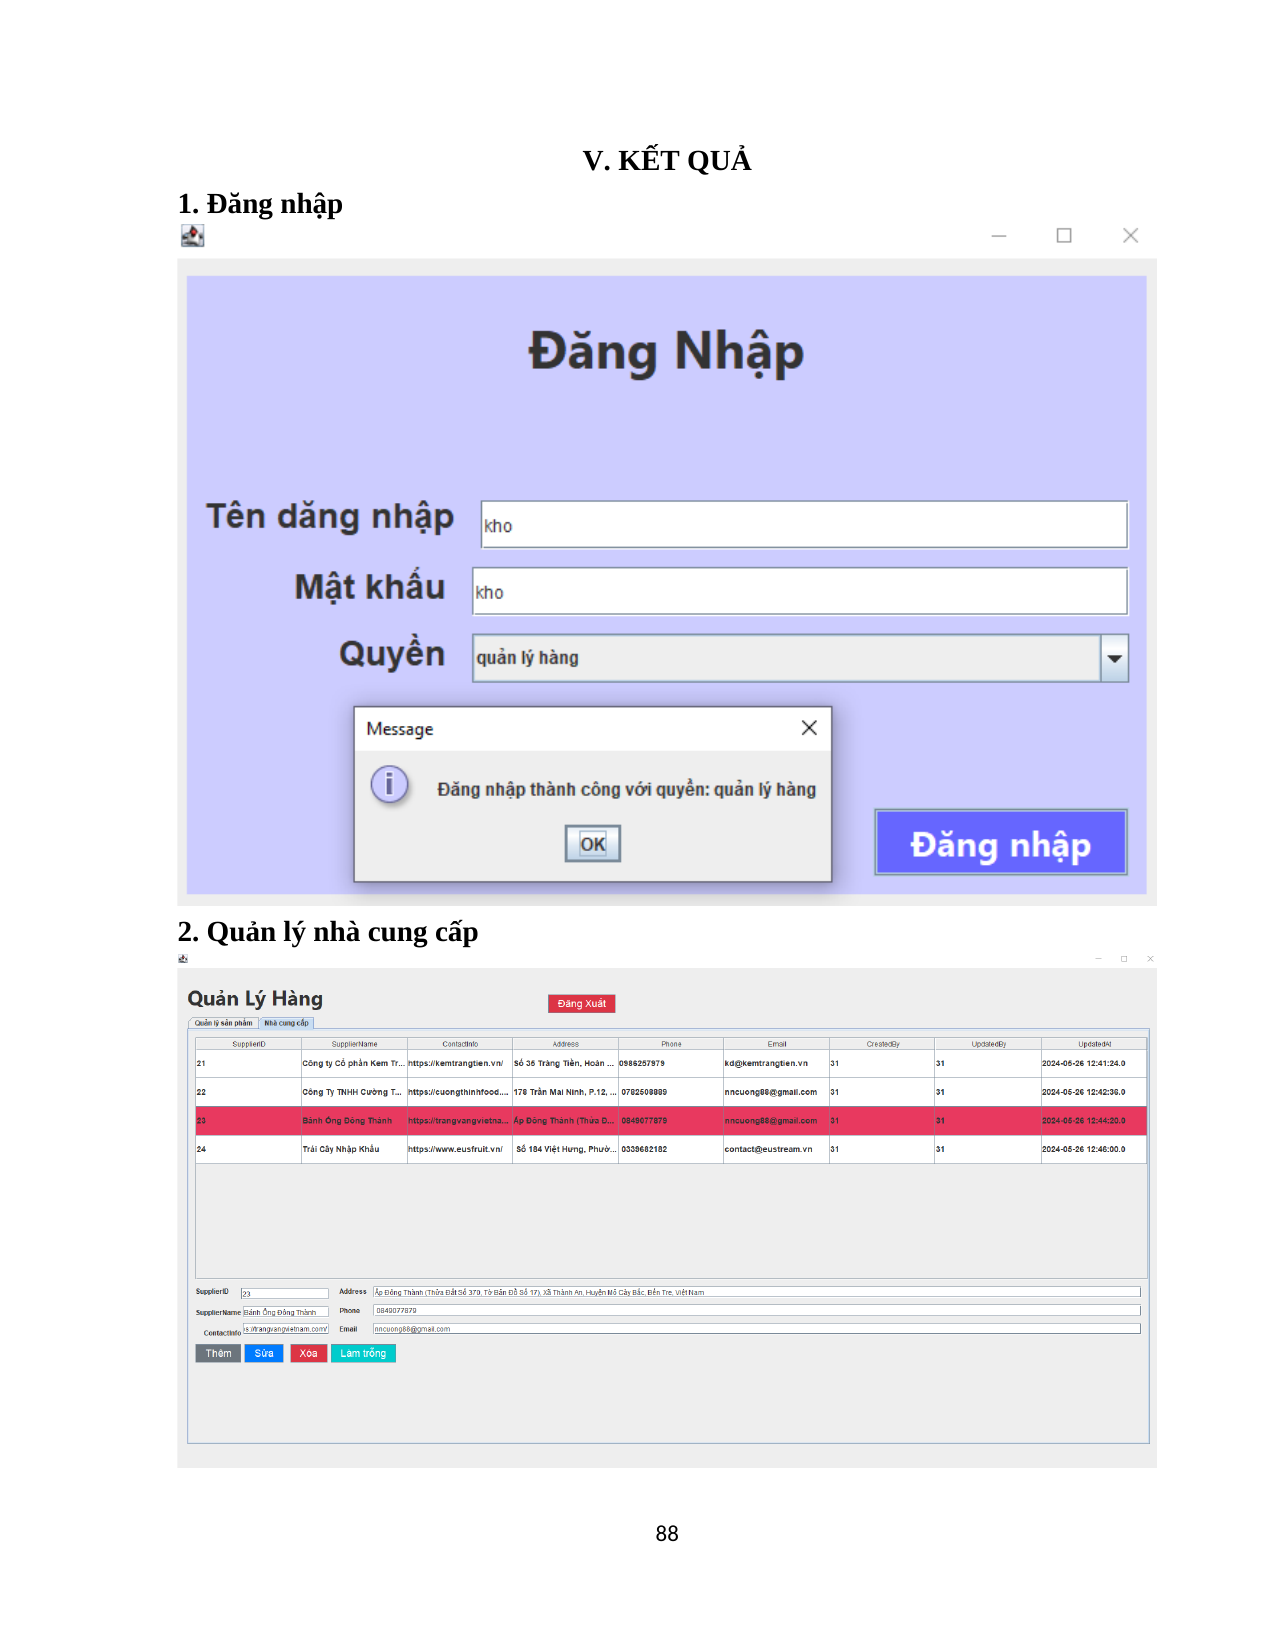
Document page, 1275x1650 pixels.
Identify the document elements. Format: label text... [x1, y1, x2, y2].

subtitle 1. Đăng nhập [177, 186, 1157, 219]
subtitle 2. Quản lý nhà cung cấp [177, 914, 1157, 947]
subtitle V. KẾT QUẢ [177, 143, 1157, 177]
picture [177, 952, 1157, 1468]
picture [177, 224, 1157, 906]
